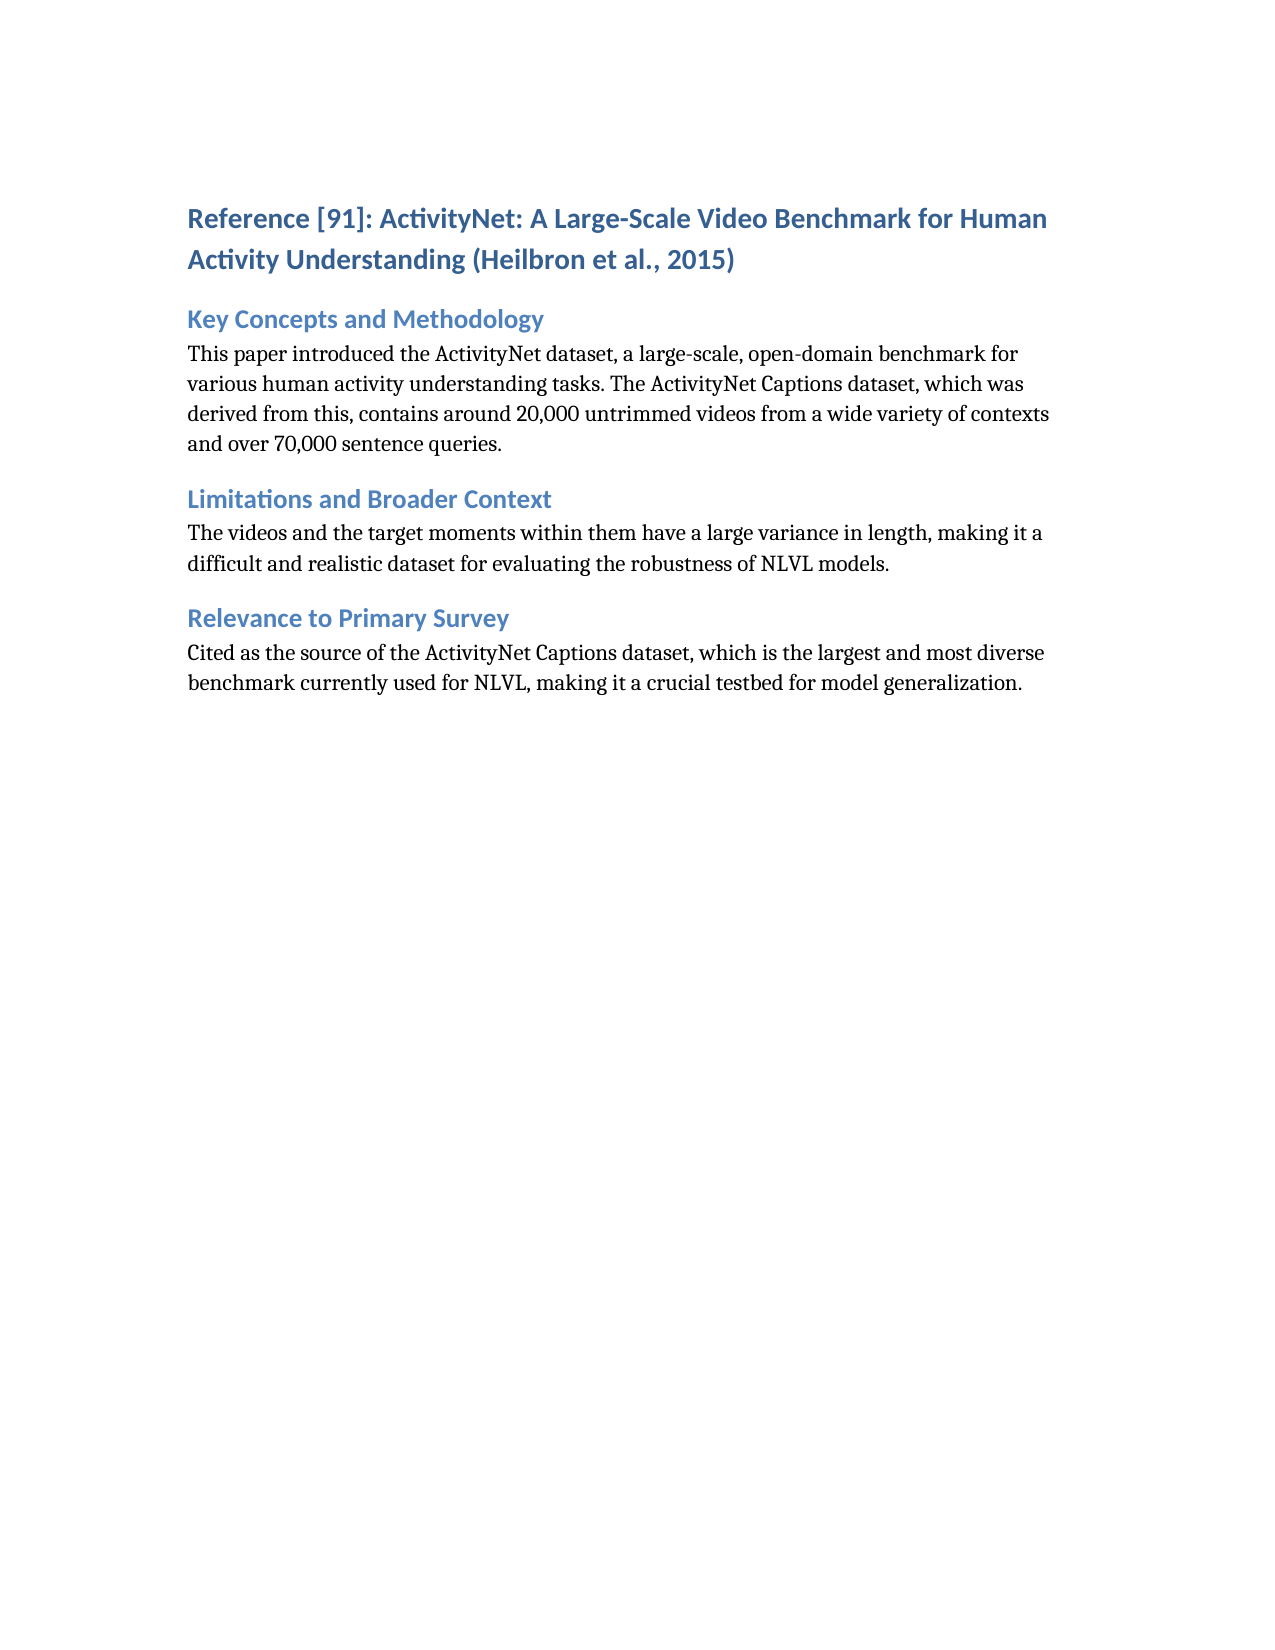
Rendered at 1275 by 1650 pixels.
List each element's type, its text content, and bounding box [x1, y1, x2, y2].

text Cited as the source of the ActivityNet Captions dataset, which is the largest and most diverse benchmark currently used for NLVL, making it a crucial testbed for model generalization. [187, 639, 1087, 696]
subtitle Limitations and Broader Context [187, 482, 1087, 515]
subtitle Relevance to Primary Survey [187, 601, 1087, 634]
subtitle Key Concepts and Methodology [187, 303, 1087, 336]
text This paper introduced the ActivityNet dataset, a large-scale, open-domain benchmark for various human activity understanding tasks. The ActivityNet Captions dataset, which was derived from this, contains around 20,000 untrimmed videos from a wide variety of contexts and over 70,000 sentence queries. [187, 341, 1087, 458]
text The videos and the target moments within them have a large variance in length, making it a difficult and realistic dataset for evaluating the robustness of NLVL models. [187, 520, 1087, 577]
subtitle Reference [91]: ActivityNet: A Large-Scale Video Benchmark for Human Activity Understanding (Heilbron et al., 2015) [187, 200, 1087, 277]
